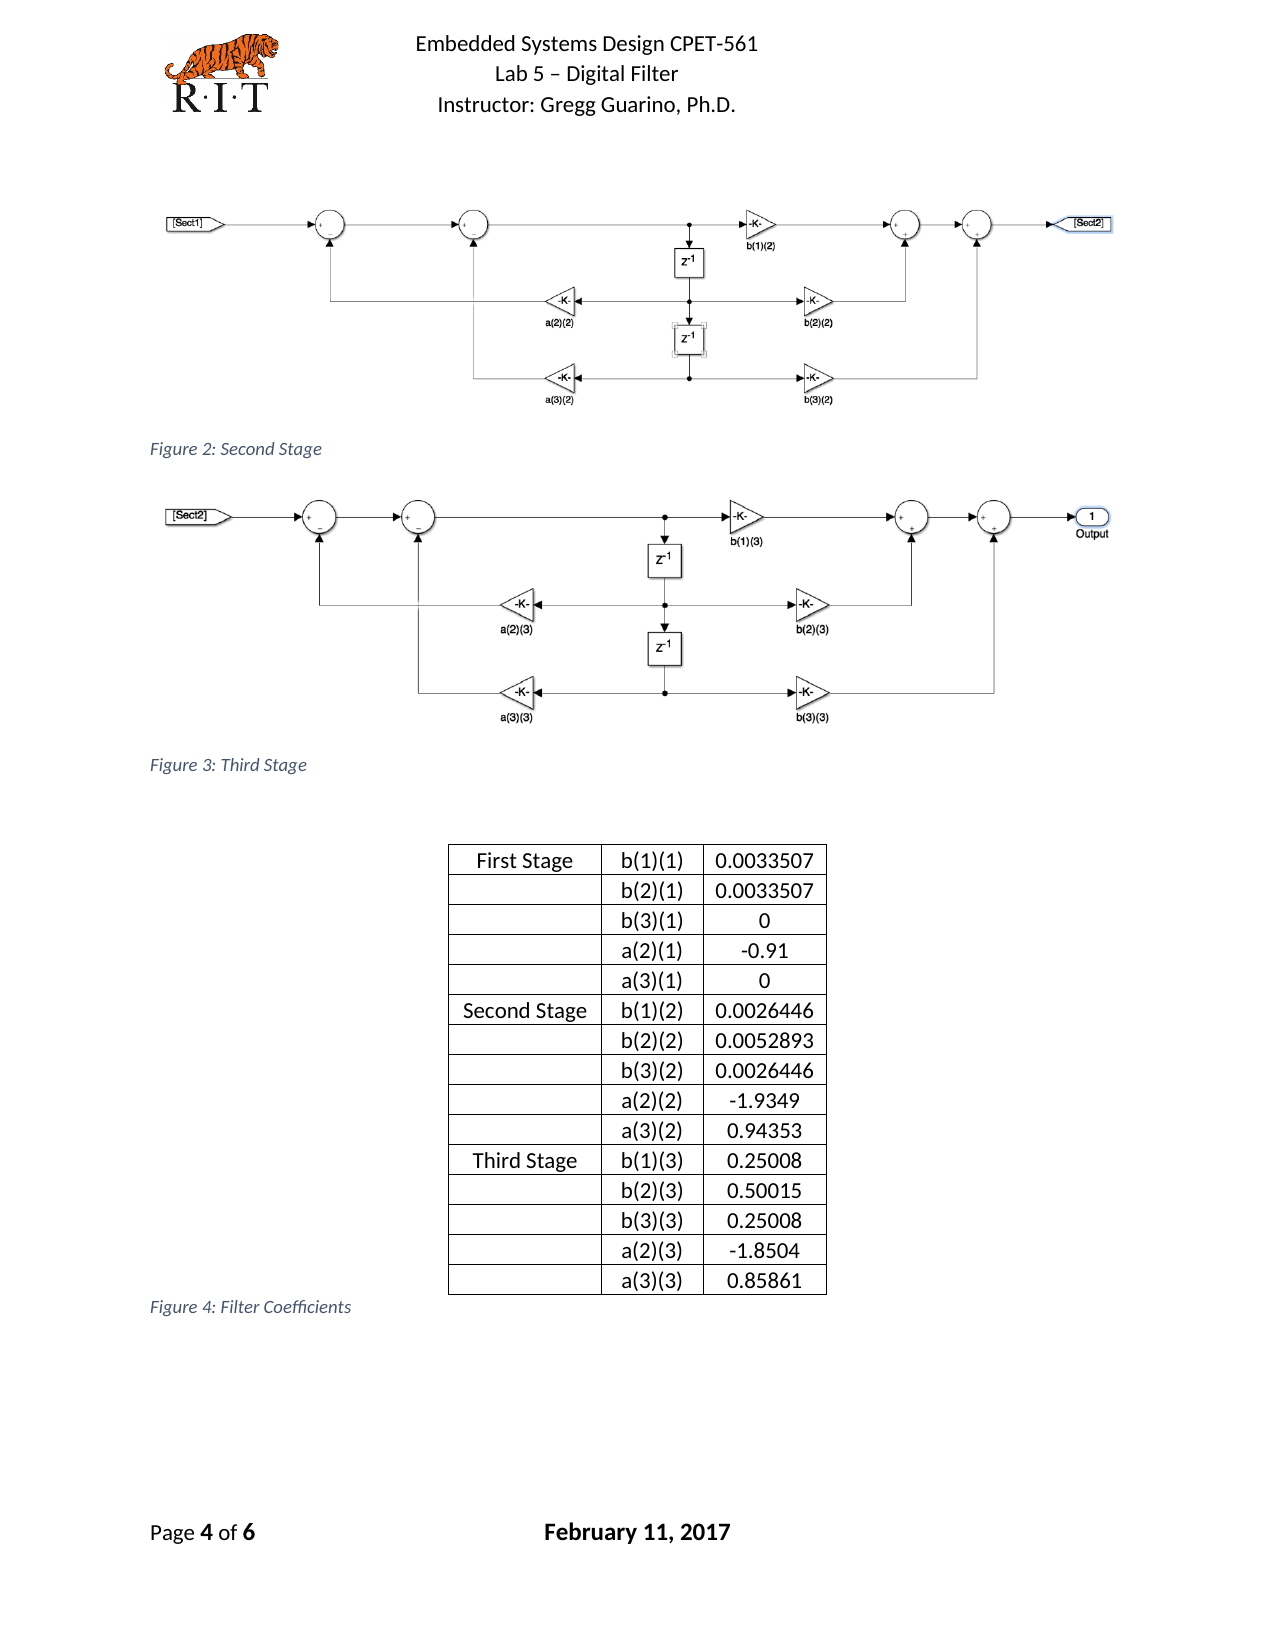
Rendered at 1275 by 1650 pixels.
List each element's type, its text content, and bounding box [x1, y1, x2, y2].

table_cell [449, 1175, 601, 1204]
picture [150, 193, 1125, 418]
table_header 0.0033507 [704, 845, 826, 874]
table_cell b(1)(3) [602, 1145, 703, 1174]
table_header b(1)(1) [602, 845, 703, 874]
table_cell [449, 1055, 601, 1084]
table_cell 0.0026446 [704, 995, 826, 1024]
table_cell a(3)(2) [602, 1115, 703, 1144]
table_cell b(2)(3) [602, 1175, 703, 1204]
table_cell 0.85861 [704, 1265, 826, 1294]
table_cell 0.25008 [704, 1145, 826, 1174]
text Figure 2: Second Stage [150, 437, 1125, 459]
text Figure 4: Filter Coefficients [150, 1295, 1125, 1318]
table_cell 0.0026446 [704, 1055, 826, 1084]
table_cell b(3)(3) [602, 1205, 703, 1234]
table_cell [449, 935, 601, 964]
table_cell 0.25008 [704, 1205, 826, 1234]
text Figure 3: Third Stage [150, 753, 1125, 776]
table_cell [449, 965, 601, 994]
table_header First Stage [449, 845, 601, 874]
table_cell b(1)(2) [602, 995, 703, 1024]
table_cell [449, 875, 601, 904]
table_cell [449, 1265, 601, 1294]
table_cell 0.0033507 [704, 875, 826, 904]
table_cell [449, 1025, 601, 1054]
picture [150, 480, 1125, 735]
table_cell b(3)(1) [602, 905, 703, 934]
table_cell 0.0052893 [704, 1025, 826, 1054]
table_cell a(2)(2) [602, 1085, 703, 1114]
table_cell 0.50015 [704, 1175, 826, 1204]
table_cell 0.94353 [704, 1115, 826, 1144]
table_cell b(2)(1) [602, 875, 703, 904]
table_cell -1.8504 [704, 1235, 826, 1264]
picture [165, 34, 279, 115]
table_cell a(3)(1) [602, 965, 703, 994]
table_cell a(2)(1) [602, 935, 703, 964]
table_cell b(2)(2) [602, 1025, 703, 1054]
table_cell -1.9349 [704, 1085, 826, 1114]
table_cell -0.91 [704, 935, 826, 964]
table_cell b(3)(2) [602, 1055, 703, 1084]
table_cell [449, 1235, 601, 1264]
table_cell a(2)(3) [602, 1235, 703, 1264]
table_cell [449, 905, 601, 934]
table_cell 0 [704, 905, 826, 934]
table_cell Third Stage [449, 1145, 601, 1174]
table_cell [449, 1115, 601, 1144]
table_cell Second Stage [449, 995, 601, 1024]
table_cell [449, 1085, 601, 1114]
table_cell 0 [704, 965, 826, 994]
table_cell a(3)(3) [602, 1265, 703, 1294]
table_cell [449, 1205, 601, 1234]
